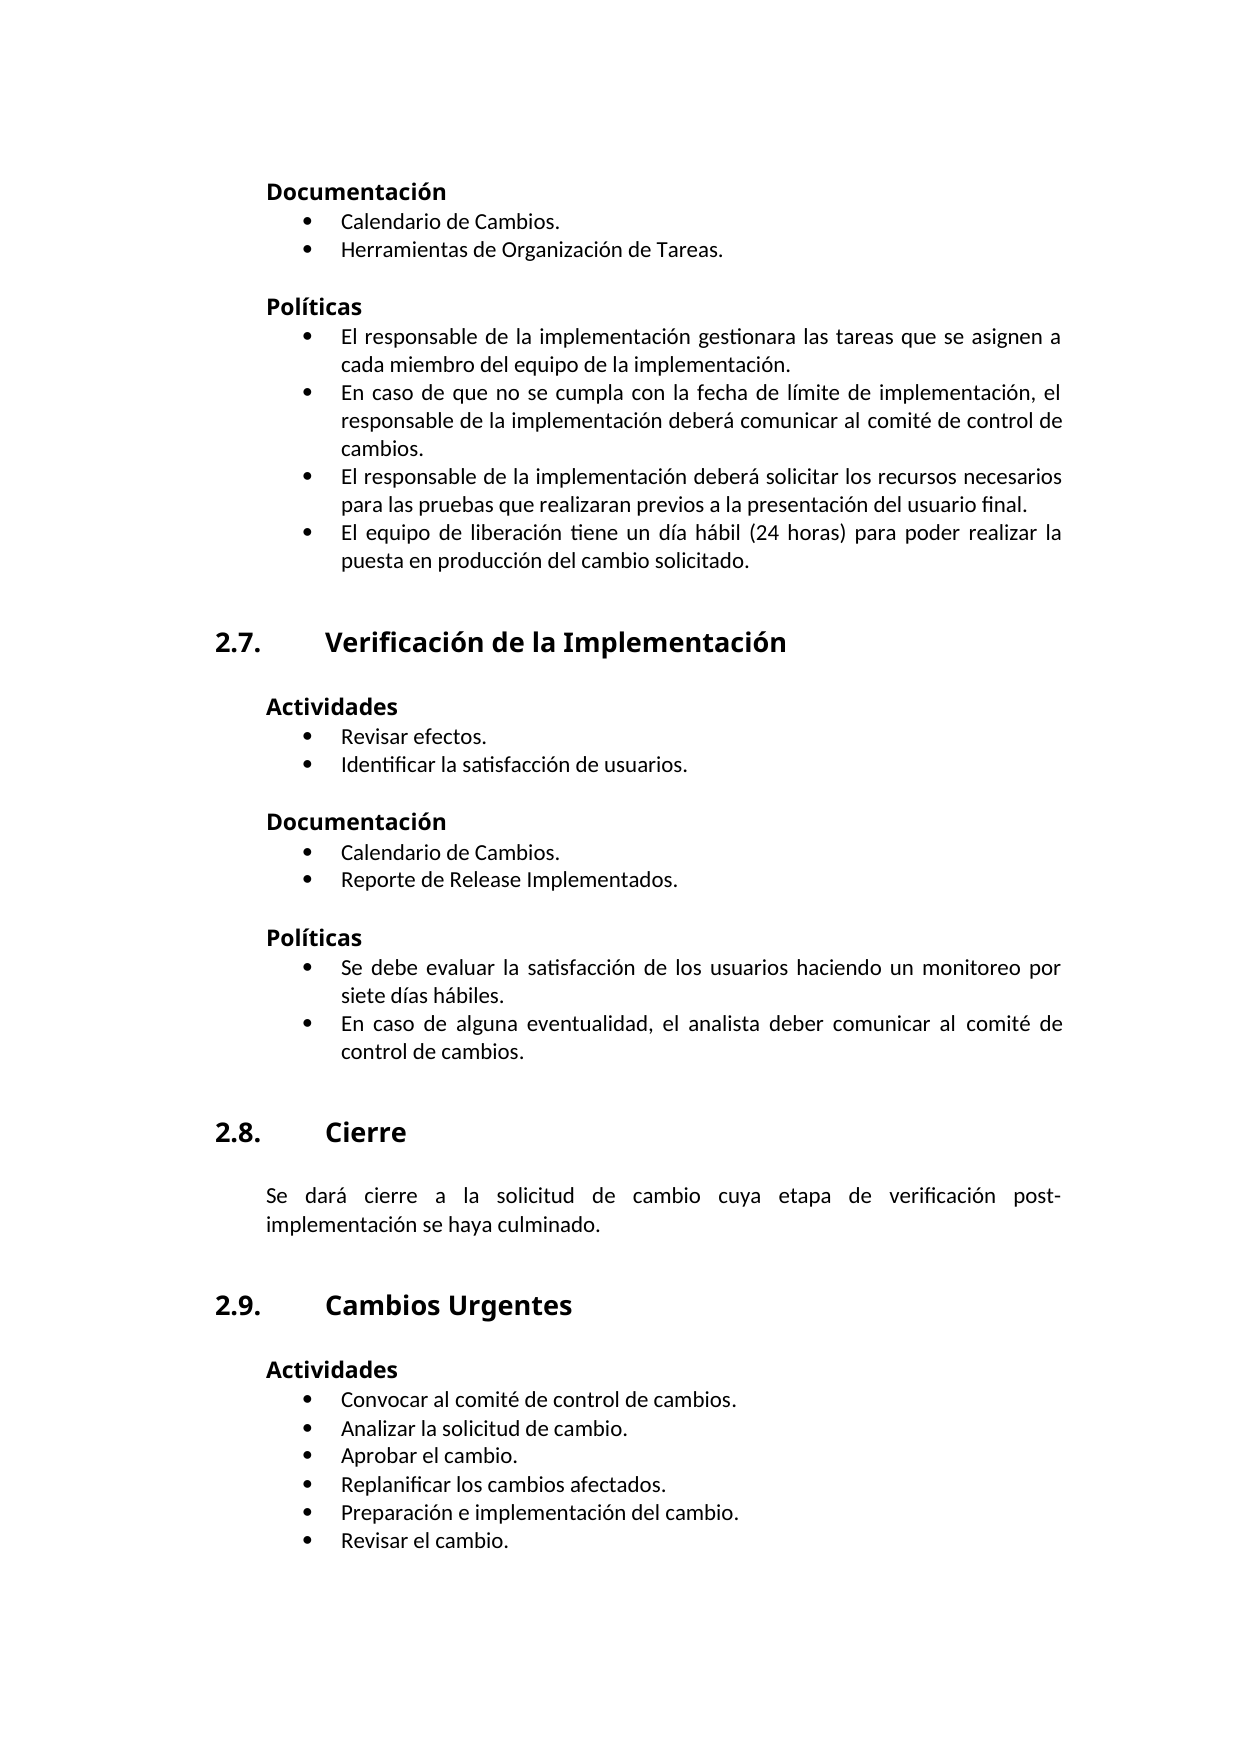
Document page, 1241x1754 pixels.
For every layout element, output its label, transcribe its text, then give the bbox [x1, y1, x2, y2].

list Revisar el cambio. [303, 1526, 1063, 1554]
list Preparación e implementación del cambio. [303, 1498, 1063, 1526]
subtitle Verificación de la Implementación [215, 623, 1063, 660]
text Políticas [266, 291, 1063, 322]
list En caso de que no se cumpla con la fecha de límite de implementación, el responsable de la implementación deberá comunicar al comité de control de cambios. [303, 378, 1063, 462]
subtitle Cierre [215, 1114, 1063, 1151]
text Políticas [266, 922, 1063, 953]
list Convocar al comité de control de cambios. [303, 1386, 1063, 1414]
list Replanificar los cambios afectados. [303, 1470, 1063, 1498]
list Calendario de Cambios. [303, 207, 1063, 235]
list Herramientas de Organización de Tareas. [303, 235, 1063, 263]
text Actividades [266, 691, 1063, 722]
list Revisar efectos. [303, 722, 1063, 750]
list En caso de alguna eventualidad, el analista deber comunicar al comité de control de cambios. [303, 1009, 1063, 1065]
text Se dará cierre a la solicitud de cambio cuya etapa de verificación post-implementación se haya culminado. [266, 1182, 1063, 1238]
text Documentación [266, 176, 1063, 207]
text Documentación [266, 806, 1063, 838]
text Actividades [266, 1354, 1063, 1386]
list El responsable de la implementación gestionara las tareas que se asignen a cada miembro del equipo de la implementación. [303, 322, 1063, 378]
list Identificar la satisfacción de usuarios. [303, 750, 1063, 778]
list Reporte de Release Implementados. [303, 866, 1063, 894]
list Se debe evaluar la satisfacción de los usuarios haciendo un monitoreo por siete días hábiles. [303, 953, 1063, 1009]
list Aprobar el cambio. [303, 1442, 1063, 1470]
list El equipo de liberación tiene un día hábil (24 horas) para poder realizar la puesta en producción del cambio solicitado. [303, 518, 1063, 574]
list Calendario de Cambios. [303, 838, 1063, 866]
subtitle Cambios Urgentes [215, 1287, 1063, 1323]
list Analizar la solicitud de cambio. [303, 1414, 1063, 1442]
list El responsable de la implementación deberá solicitar los recursos necesarios para las pruebas que realizaran previos a la presentación del usuario final. [303, 462, 1063, 518]
